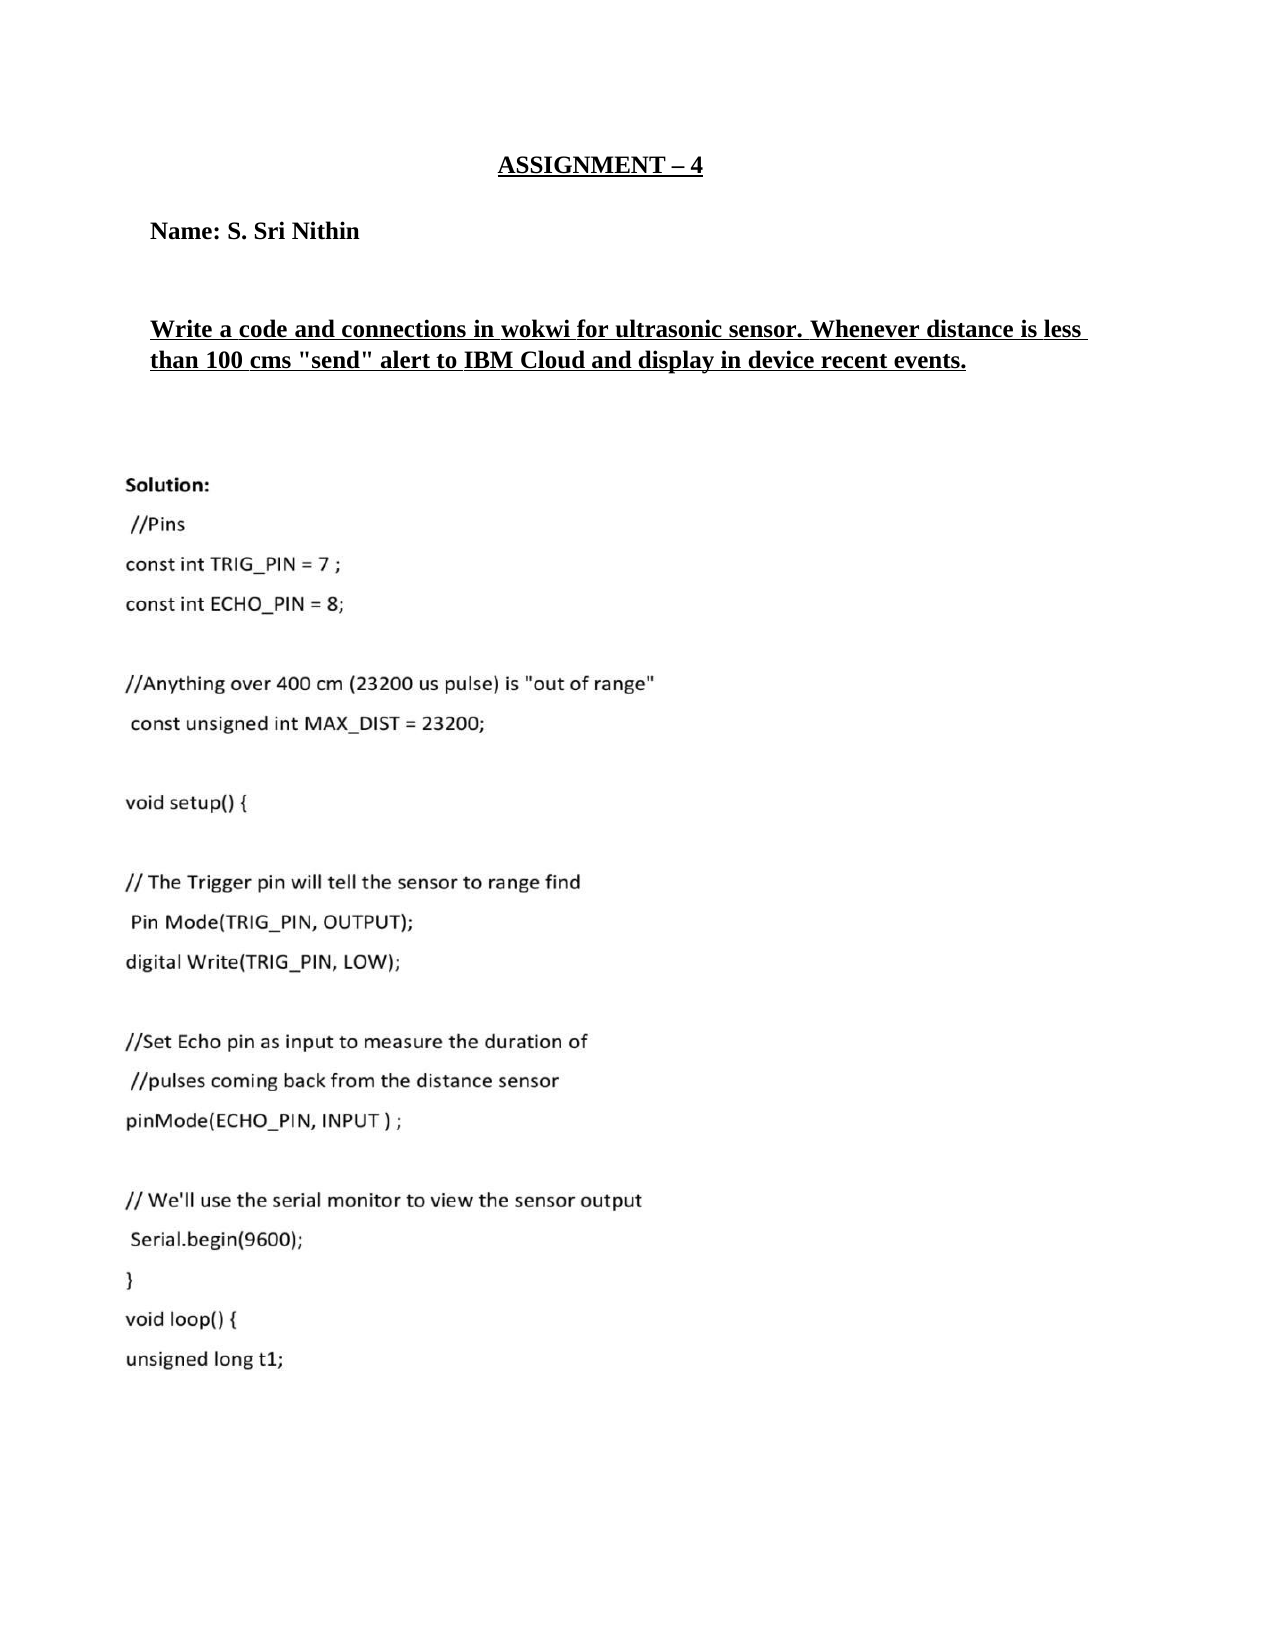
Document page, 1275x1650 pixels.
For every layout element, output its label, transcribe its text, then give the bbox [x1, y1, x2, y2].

text Name: S. Sri Nithin [150, 216, 721, 245]
picture [123, 476, 657, 1371]
text ASSIGNMENT – 4 [479, 150, 721, 179]
text Write a code and connections in wokwi for ultrasonic sensor. Whenever distance is less than 100 cms "send" alert to IBM Cloud and display in device recent events. [150, 314, 1135, 373]
